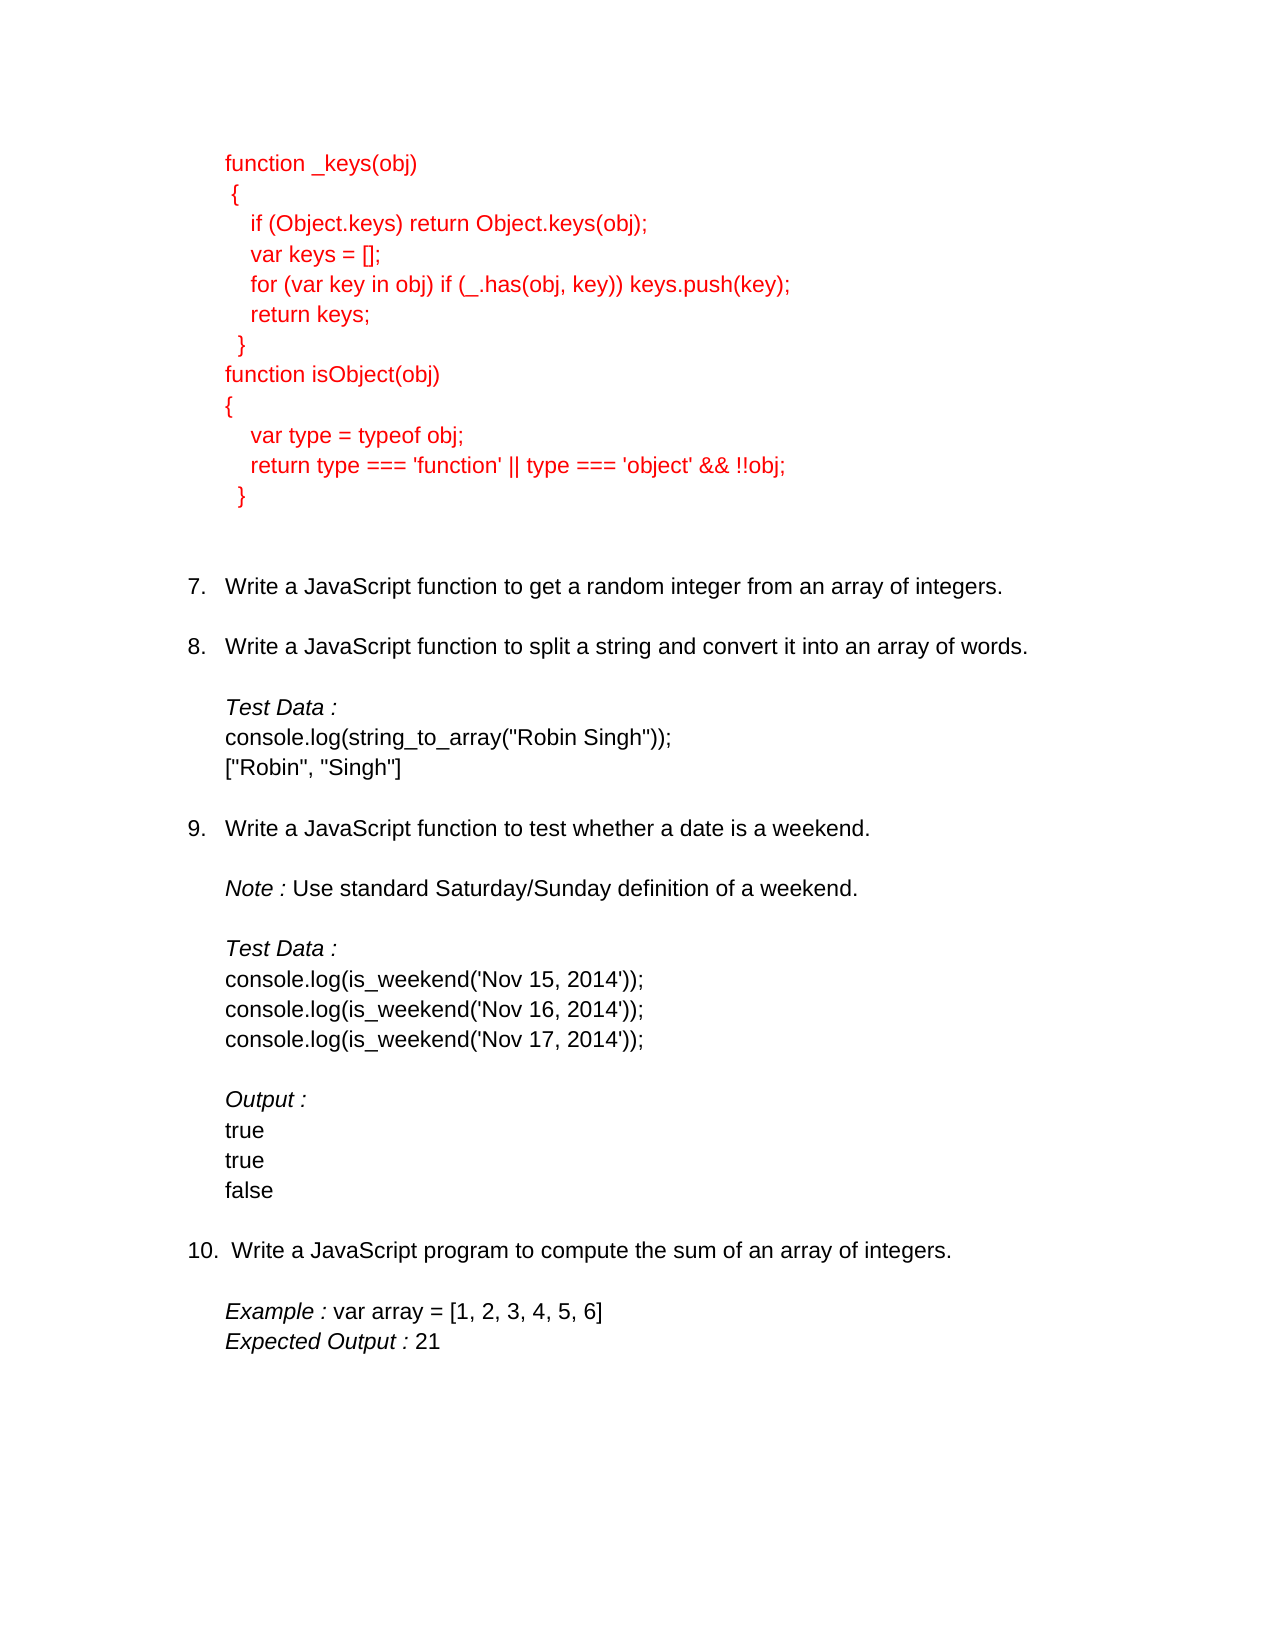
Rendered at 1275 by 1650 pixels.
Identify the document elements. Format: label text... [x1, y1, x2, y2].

list Write a JavaScript function to split a string and convert it into an array of words. [187, 633, 1125, 660]
text true [225, 1147, 1125, 1173]
text console.log(is_weekend('Nov 16, 2014')); [225, 996, 1125, 1022]
text } [225, 331, 1125, 358]
text console.log(string_to_array("Robin Singh")); [225, 724, 1125, 750]
text Note : Use standard Saturday/Sunday definition of a weekend. [225, 875, 1125, 901]
text return keys; [225, 301, 1125, 327]
text function _keys(obj) [225, 150, 1125, 176]
text Example : var array = [1, 2, 3, 4, 5, 6] [225, 1298, 1125, 1324]
text ["Robin", "Singh"] [225, 754, 1125, 781]
text if (Object.keys) return Object.keys(obj); [225, 210, 1125, 237]
text console.log(is_weekend('Nov 15, 2014')); [225, 966, 1125, 992]
text Test Data : [150, 694, 1125, 720]
text var keys = []; [225, 241, 1125, 267]
text for (var key in obj) if (_.has(obj, key)) keys.push(key); [225, 271, 1125, 297]
list Write a JavaScript function to get a random integer from an array of integers. [187, 573, 1125, 599]
text Test Data : [225, 935, 1125, 962]
text Expected Output : 21 [225, 1328, 1125, 1354]
text function isObject(obj) [225, 361, 1125, 388]
list Write a JavaScript program to compute the sum of an array of integers. [187, 1237, 1125, 1264]
text Output : [225, 1086, 1125, 1113]
text { [225, 180, 1125, 207]
text var type = typeof obj; [225, 422, 1125, 448]
text { [225, 392, 1125, 418]
text false [225, 1177, 1125, 1203]
text console.log(is_weekend('Nov 17, 2014')); [225, 1026, 1125, 1052]
text return type === 'function' || type === 'object' && !!obj; [225, 452, 1125, 478]
list Write a JavaScript function to test whether a date is a weekend. [187, 814, 1125, 841]
text } [225, 482, 1125, 509]
text true [225, 1117, 1125, 1143]
